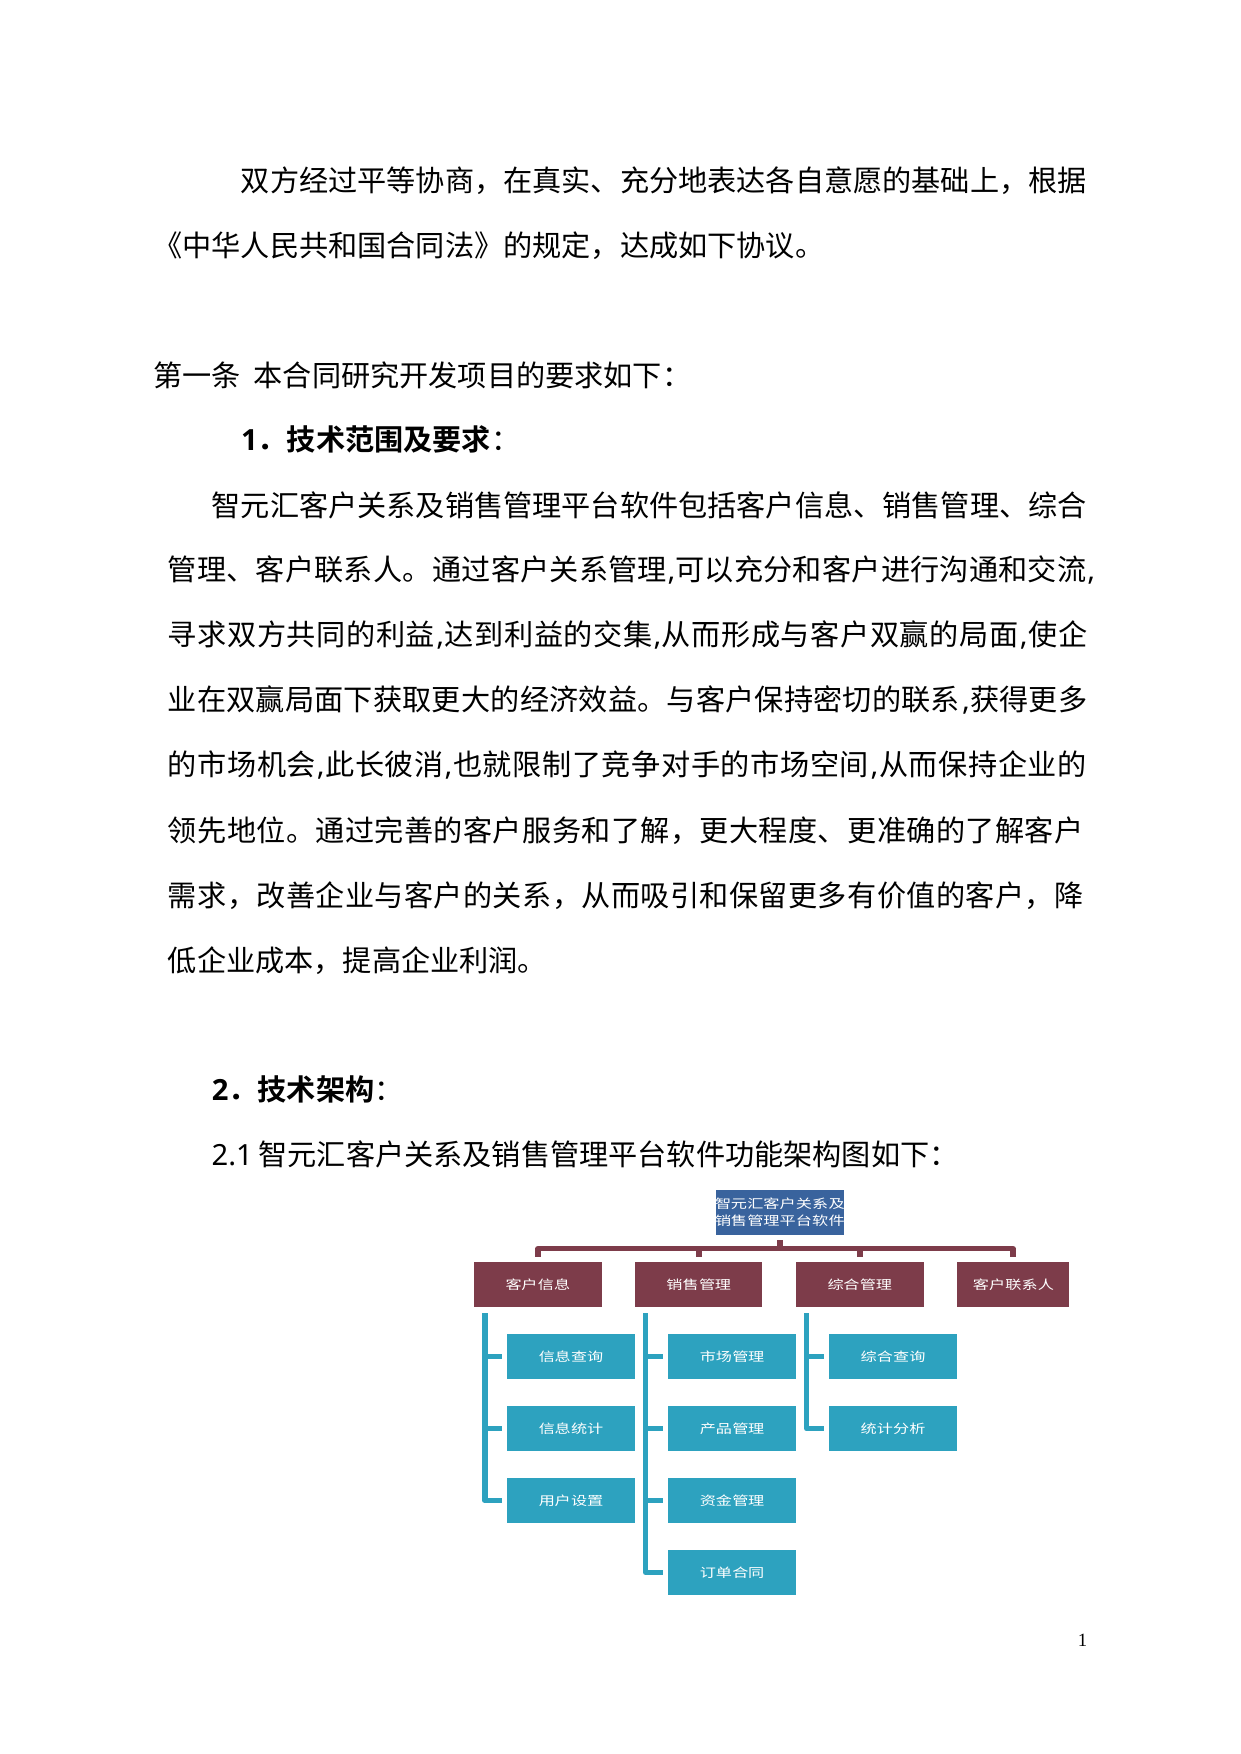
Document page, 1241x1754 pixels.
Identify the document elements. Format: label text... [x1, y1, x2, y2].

text 第一条 本合同研究开发项目的要求如下： [153, 341, 1087, 406]
text 1．技术范围及要求： [153, 406, 1087, 471]
text 智元汇客户关系及销售管理平台软件包括客户信息、销售管理、综合管理、客户联系人。通过客户关系管理,可以充分和客户进行沟通和交流,寻求双方共同的利益,达到利益的交集,从而形成与客户双赢的局面,使企业在双赢局面下获取更大的经济效益。与客户保持密切的联系,获得更多的市场机会,此长彼消,也就限制了竞争对手的市场空间,从而保持企业的领先地位。通过完善的客户服务和了解，更大程度、更准确的了解客户需求，改善企业与客户的关系，从而吸引和保留更多有价值的客户，降低企业成本，提高企业利润。 [168, 471, 1087, 991]
text 2.1智元汇客户关系及销售管理平台软件功能架构图如下： [153, 1121, 1087, 1186]
text 双方经过平等协商，在真实、充分地表达各自意愿的基础上，根据《中华人民共和国合同法》的规定，达成如下协议。 [153, 146, 1087, 276]
text 2．技术架构： [153, 1056, 1087, 1121]
